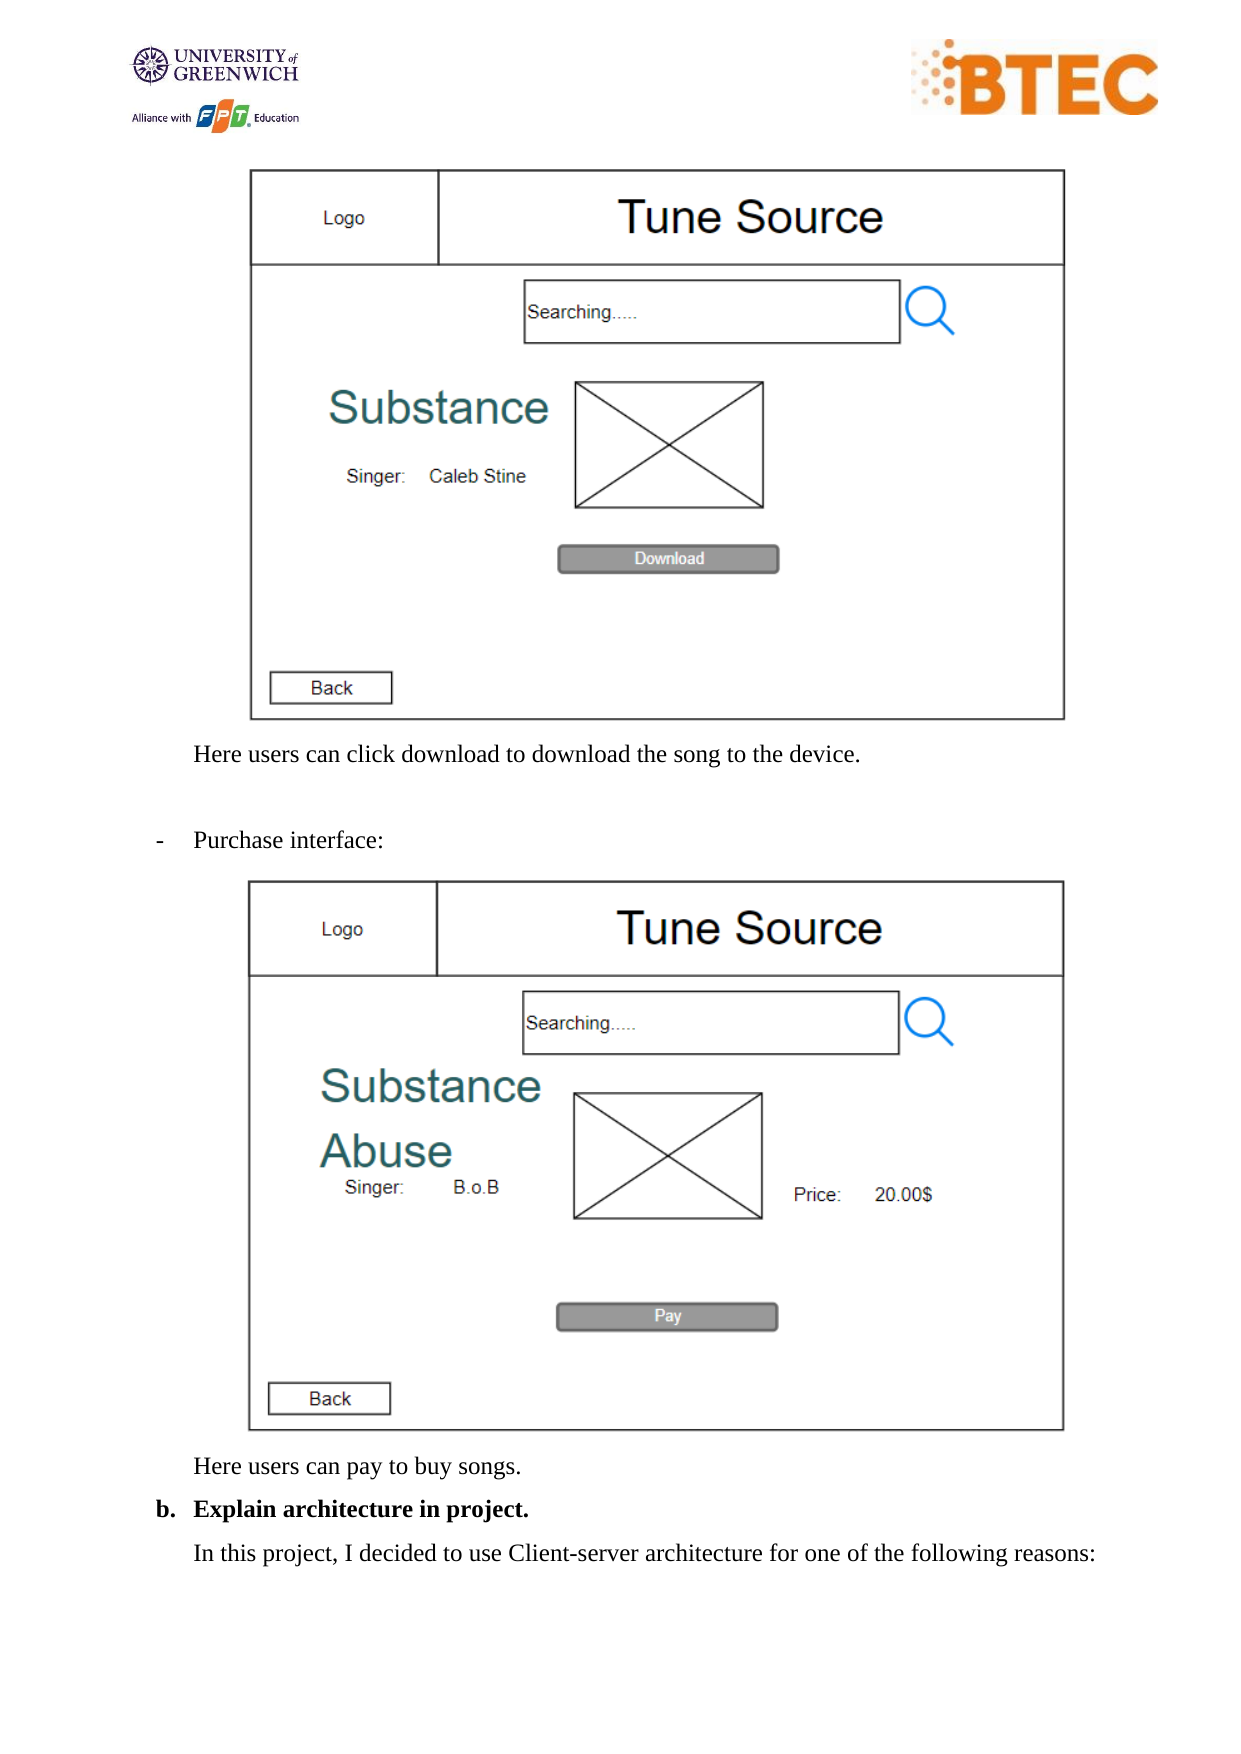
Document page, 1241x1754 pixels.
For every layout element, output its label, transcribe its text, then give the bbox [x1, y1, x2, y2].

list Here users can click download to download the song to the device. [193, 739, 1122, 768]
list Purchase interface: [156, 826, 1122, 854]
picture [911, 39, 1159, 115]
picture [241, 159, 1074, 726]
picture [118, 32, 311, 144]
subtitle Explain architecture in project. [156, 1494, 1122, 1523]
picture [238, 868, 1077, 1438]
text In this project, I decided to use Client-server architecture for one of the following reasons: [193, 1538, 1122, 1566]
list Here users can pay to buy songs. [193, 1451, 1122, 1480]
